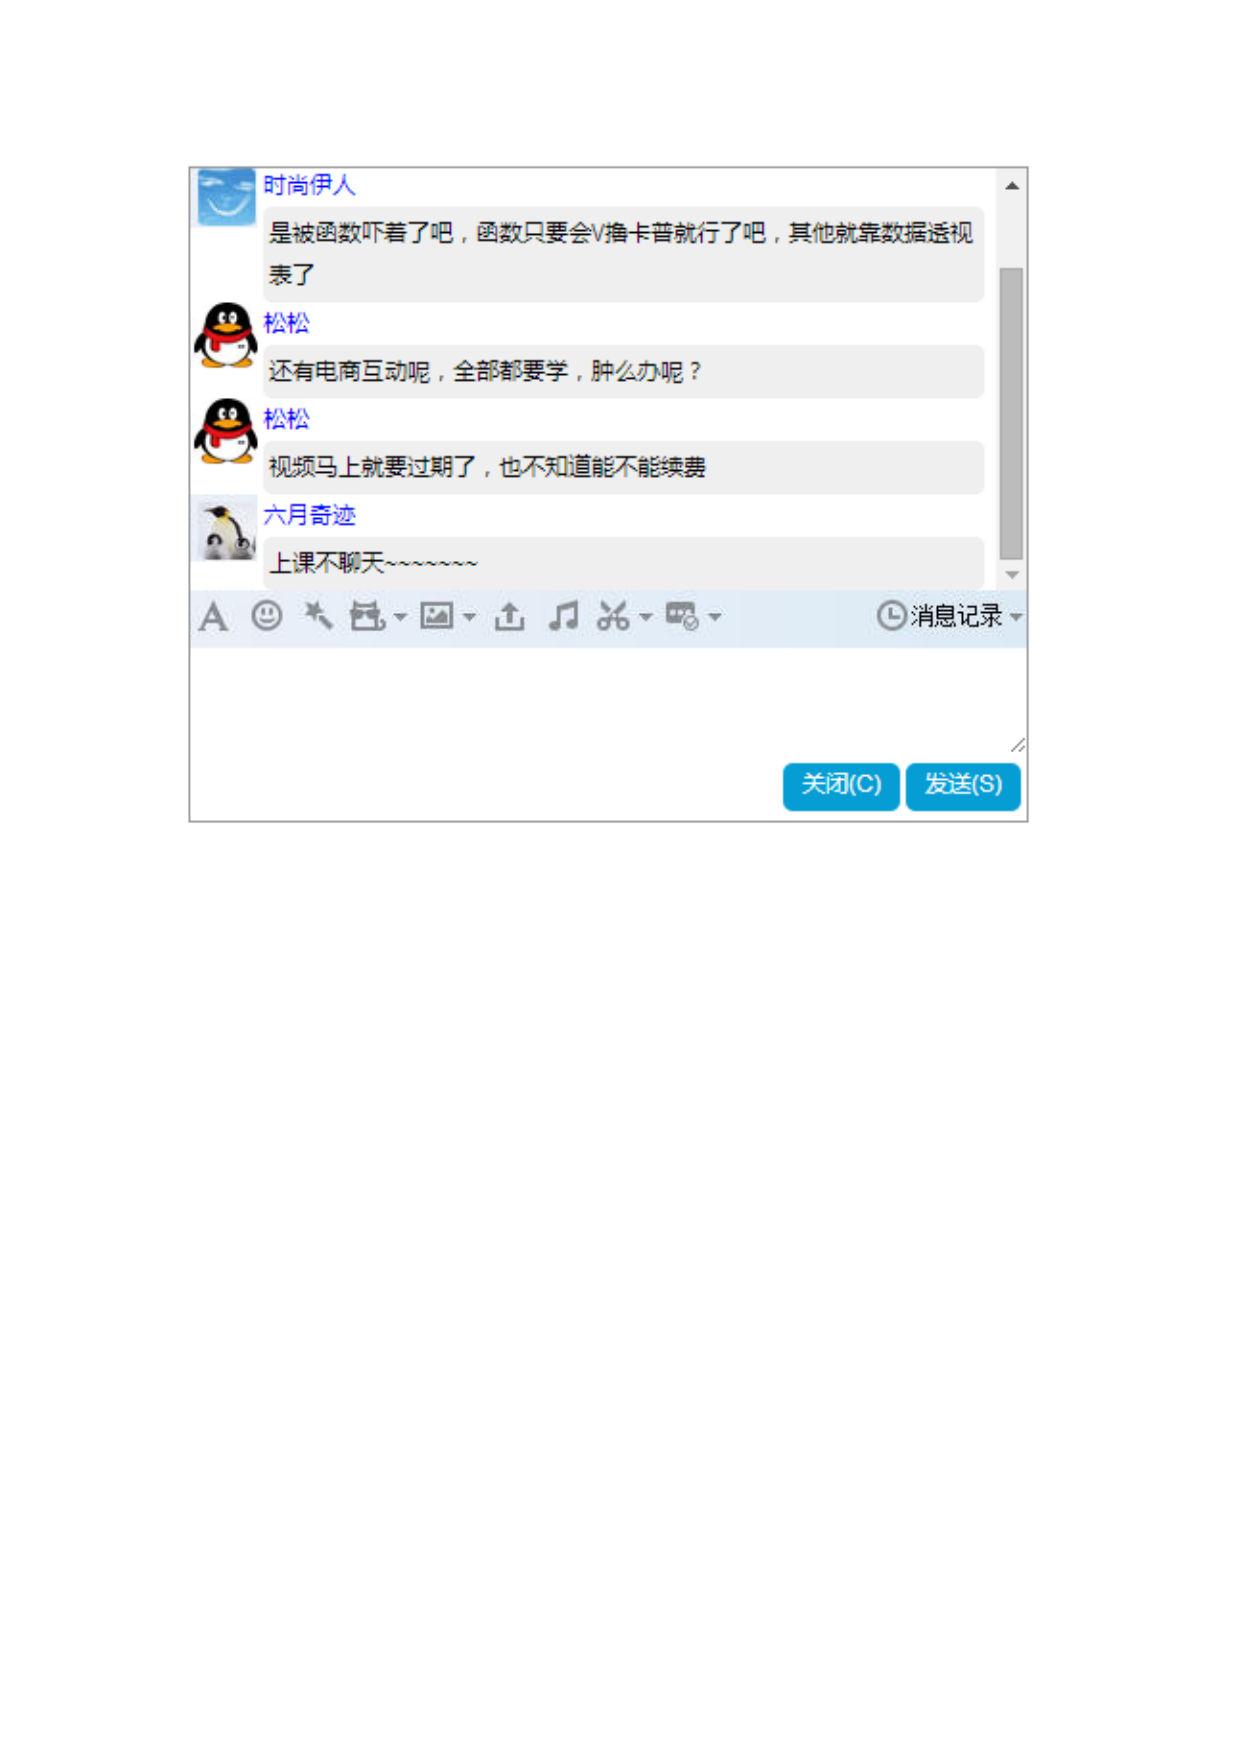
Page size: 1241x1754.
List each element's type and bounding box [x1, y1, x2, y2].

picture [187, 162, 1031, 825]
